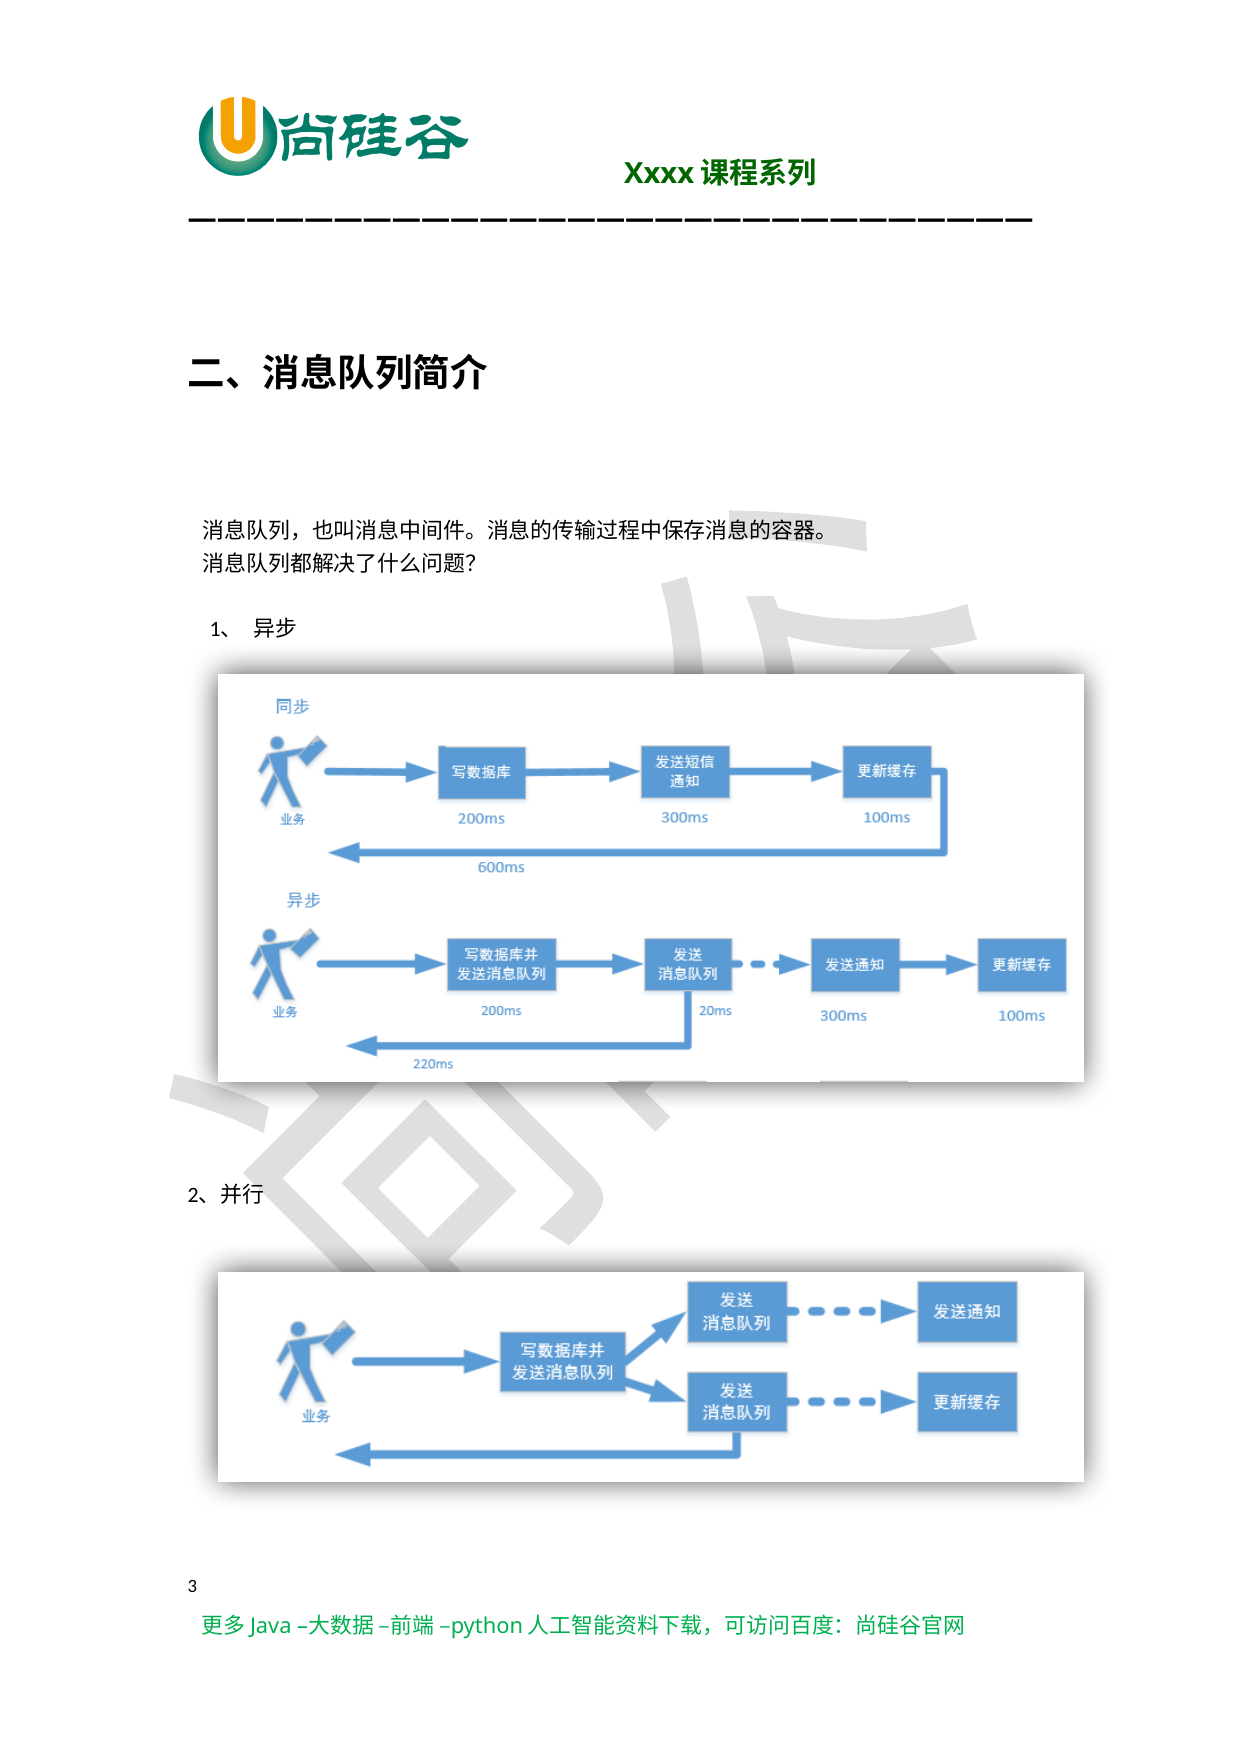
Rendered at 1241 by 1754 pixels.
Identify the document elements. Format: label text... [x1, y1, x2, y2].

picture [218, 674, 1084, 1082]
picture [187, 88, 476, 184]
text 消息队列，也叫消息中间件。消息的传输过程中保存消息的容器。 [187, 513, 1053, 546]
picture [218, 1272, 1084, 1482]
text 消息队列都解决了什么问题？ [187, 546, 1053, 578]
list 异步 [209, 611, 1053, 643]
subtitle 二、消息队列简介 [187, 337, 1053, 402]
text 2、并行 [187, 1176, 1053, 1209]
